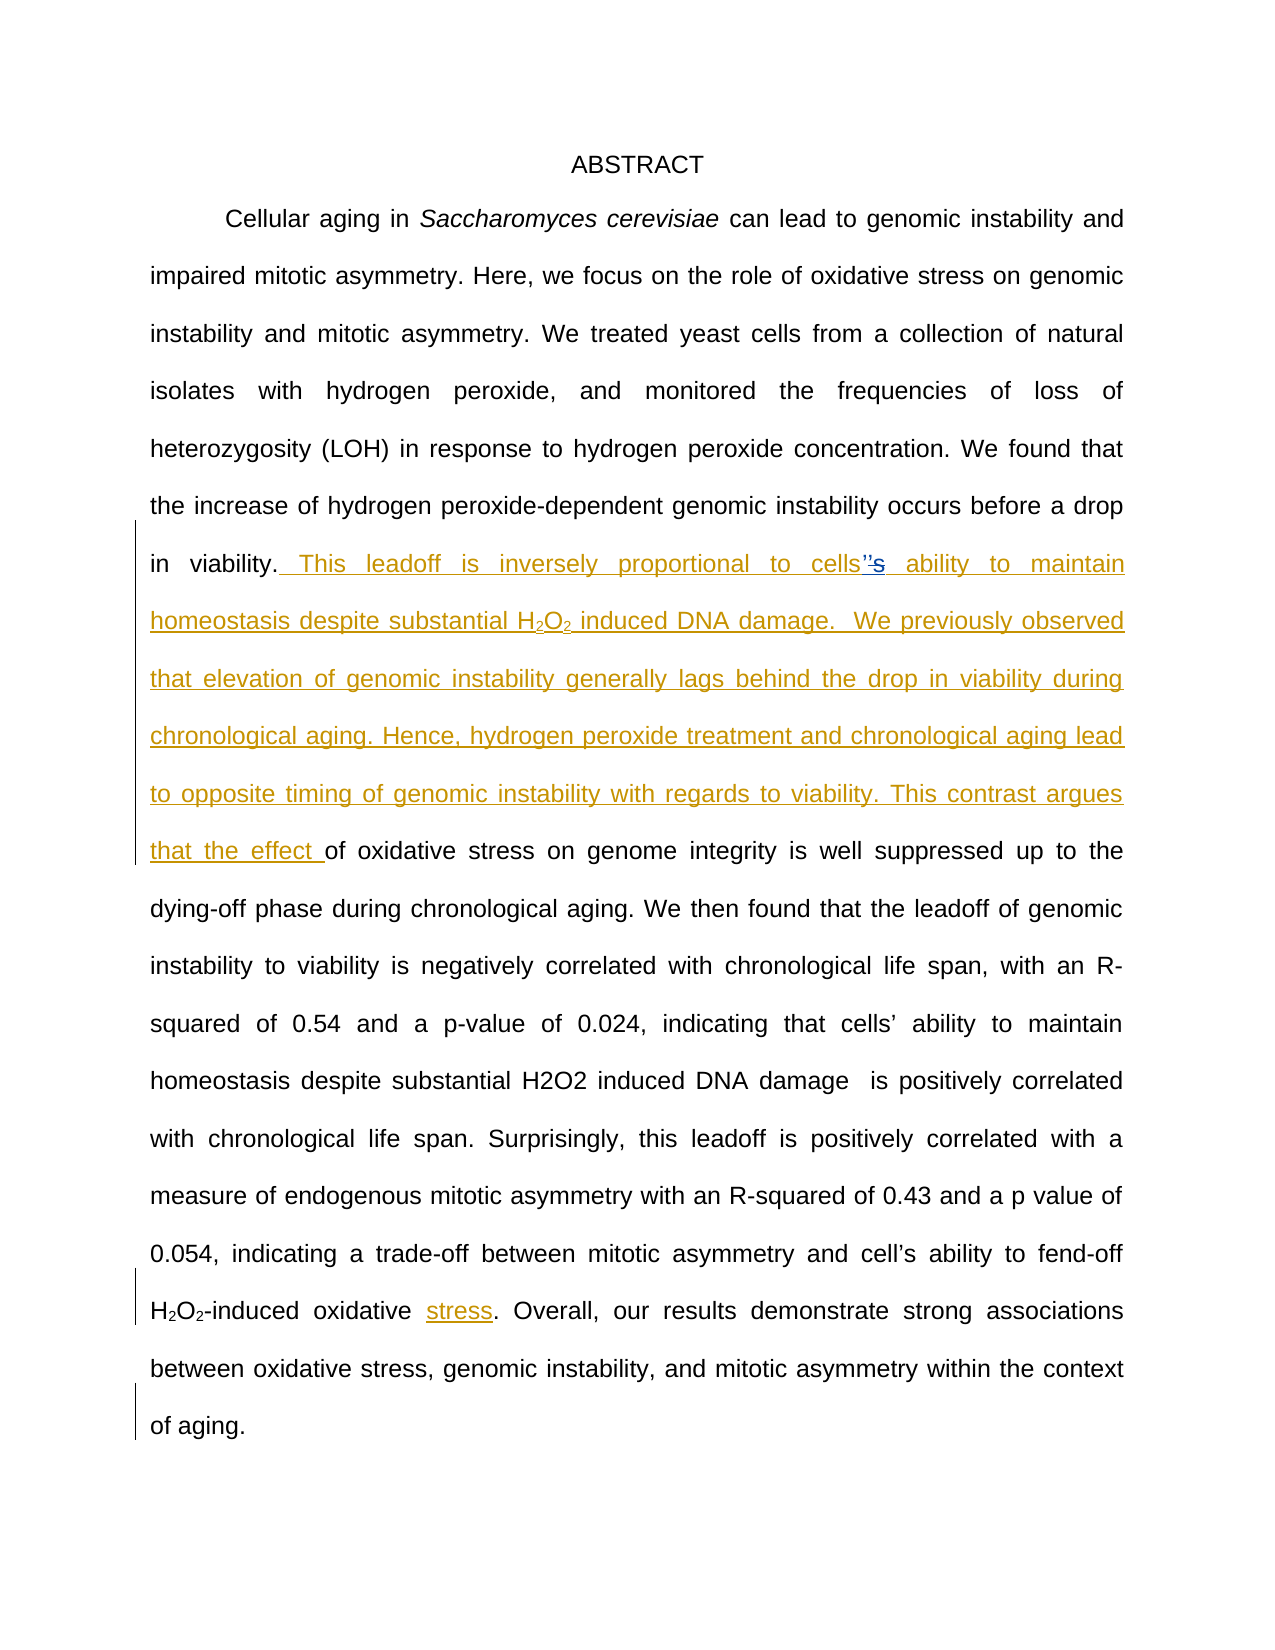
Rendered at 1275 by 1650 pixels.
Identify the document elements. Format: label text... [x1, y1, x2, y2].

text ABSTRACT [150, 150, 1125, 179]
text Cellular aging in Saccharomyces cerevisiae can lead to genomic instability and impaired mitotic asymmetry. Here, we focus on the role of oxidative stress on genomic instability and mitotic asymmetry. We treated yeast cells from a collection of natural isolates with hydrogen peroxide, and monitored the frequencies of loss of heterozygosity (LOH) in response to hydrogen peroxide concentration. We found that the increase of hydrogen peroxide-dependent genomic instability occurs before a drop in viability.of oxidative stress on genome integrity is well suppressed up to the dying-off phase during chronological aging. We then found that the leadoff of genomic instability to viability is negatively correlated with chronological life span, with an R-squared of 0.54 and a p-value of 0.024, indicating that cells’ ability to maintain homeostasis despite substantial H2O2 induced DNA damage is positively correlated with chronological life span. Surprisingly, this leadoff is positively correlated with a measure of endogenous mitotic asymmetry with an R-squared of 0.43 and a p value of 0.054, indicating a trade-off between mitotic asymmetry and cell’s ability to fend-off H2O2-induced oxidative . Overall, our results demonstrate strong associations between oxidative stress, genomic instability, and mitotic asymmetry within the context of aging. [150, 204, 1125, 746]
text Cellular aging in Saccharomyces cerevisiae can lead to genomic instability and impaired mitotic asymmetry. Here, we focus on the role of oxidative stress on genomic instability and mitotic asymmetry. We treated yeast cells from a collection of natural isolates with hydrogen peroxide, and monitored the frequencies of loss of heterozygosity (LOH) in response to hydrogen peroxide concentration. We found that the increase of hydrogen peroxide-dependent genomic instability occurs before a drop in viability.of oxidative stress on genome integrity is well suppressed up to the dying-off phase during chronological aging. We then found that the leadoff of genomic instability to viability is negatively correlated with chronological life span, with an R-squared of 0.54 and a p-value of 0.024, indicating that cells’ ability to maintain homeostasis despite substantial H2O2 induced DNA damage is positively correlated with chronological life span. Surprisingly, this leadoff is positively correlated with a measure of endogenous mitotic asymmetry with an R-squared of 0.43 and a p value of 0.054, indicating a trade-off between mitotic asymmetry and cell’s ability to fend-off H2O2-induced oxidative . Overall, our results demonstrate strong associations between oxidative stress, genomic instability, and mitotic asymmetry within the context of aging. [150, 748, 1125, 1440]
